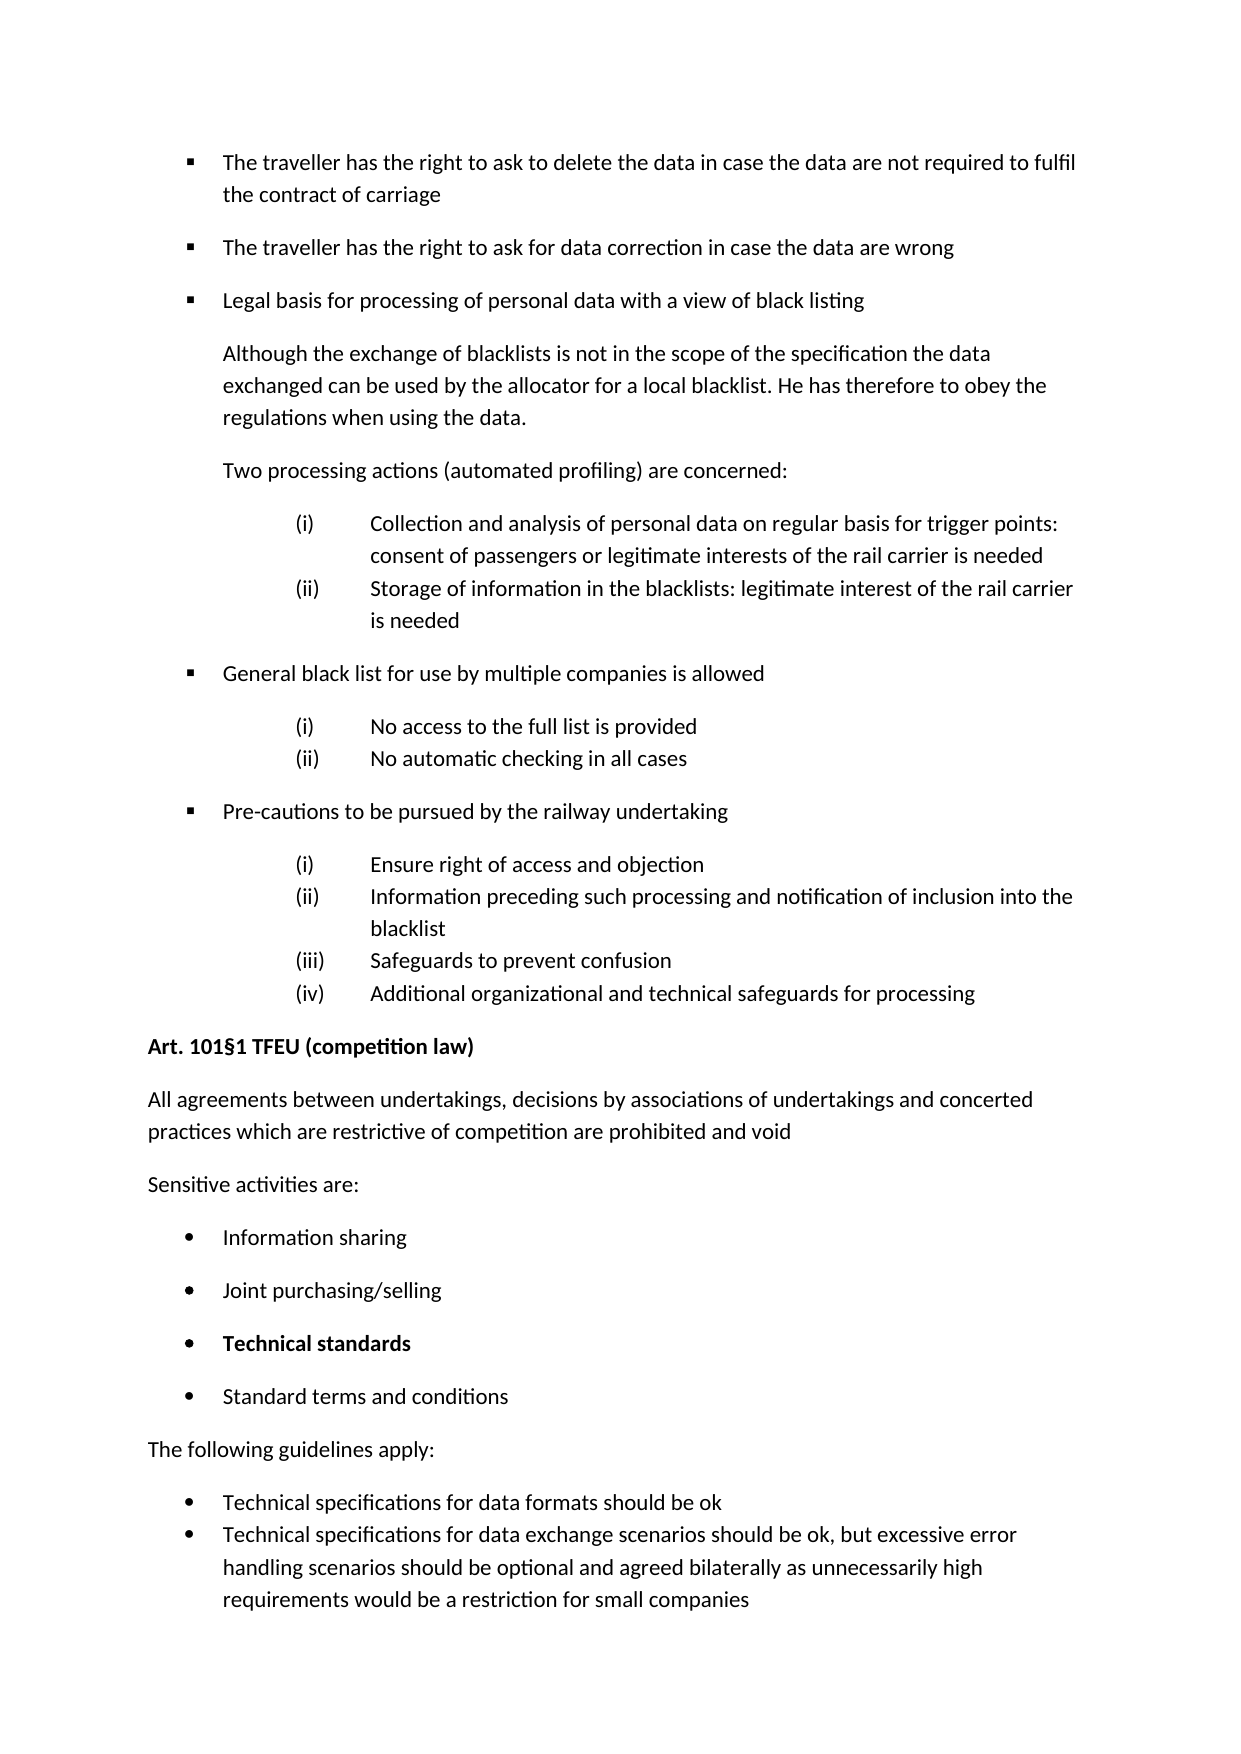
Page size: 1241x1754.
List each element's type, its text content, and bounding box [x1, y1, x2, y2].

list The traveller has the right to ask to delete the data in case the data are not required to fulfil the contract of carriage [185, 148, 1093, 208]
list Additional organizational and technical safeguards for processing [295, 979, 1093, 1007]
list No access to the full list is provided [295, 712, 1093, 740]
text Although the exchange of blacklists is not in the scope of the specification the data exchanged can be used by the allocator for a local blacklist. He has therefore to obey the regulations when using the data. [223, 339, 1093, 431]
list Safeguards to prevent confusion [295, 947, 1093, 975]
list Ensure right of access and objection [295, 850, 1093, 878]
list Information preceding such processing and notification of inclusion into the blacklist [295, 882, 1093, 942]
list Technical specifications for data exchange scenarios should be ok, but excessive error handling scenarios should be optional and agreed bilaterally as unnecessarily high requirements would be a restriction for small companies [185, 1520, 1093, 1613]
list General black list for use by multiple companies is allowed [185, 659, 1093, 687]
list Collection and analysis of personal data on regular basis for trigger points: consent of passengers or legitimate interests of the rail carrier is needed [295, 509, 1093, 569]
text Sensitive activities are: [148, 1170, 1093, 1198]
text All agreements between undertakings, decisions by associations of undertakings and concerted practices which are restrictive of competition are prohibited and void [148, 1085, 1093, 1145]
list Standard terms and conditions [185, 1382, 1093, 1410]
list Legal basis for processing of personal data with a view of black listing [185, 286, 1093, 314]
text Art. 101§1 TFEU (competition law) [148, 1032, 1093, 1060]
list Joint purchasing/selling [185, 1276, 1093, 1304]
list Technical standards [185, 1329, 1093, 1357]
list Pre-cautions to be pursued by the railway undertaking [185, 797, 1093, 825]
list Storage of information in the blacklists: legitimate interest of the rail carrier is needed [295, 574, 1093, 634]
list Information sharing [185, 1223, 1093, 1251]
text The following guidelines apply: [148, 1435, 1093, 1463]
text Two processing actions (automated profiling) are concerned: [223, 456, 1093, 484]
list The traveller has the right to ask for data correction in case the data are wrong [185, 233, 1093, 261]
list Technical specifications for data formats should be ok [185, 1488, 1093, 1516]
list No automatic checking in all cases [295, 744, 1093, 772]
